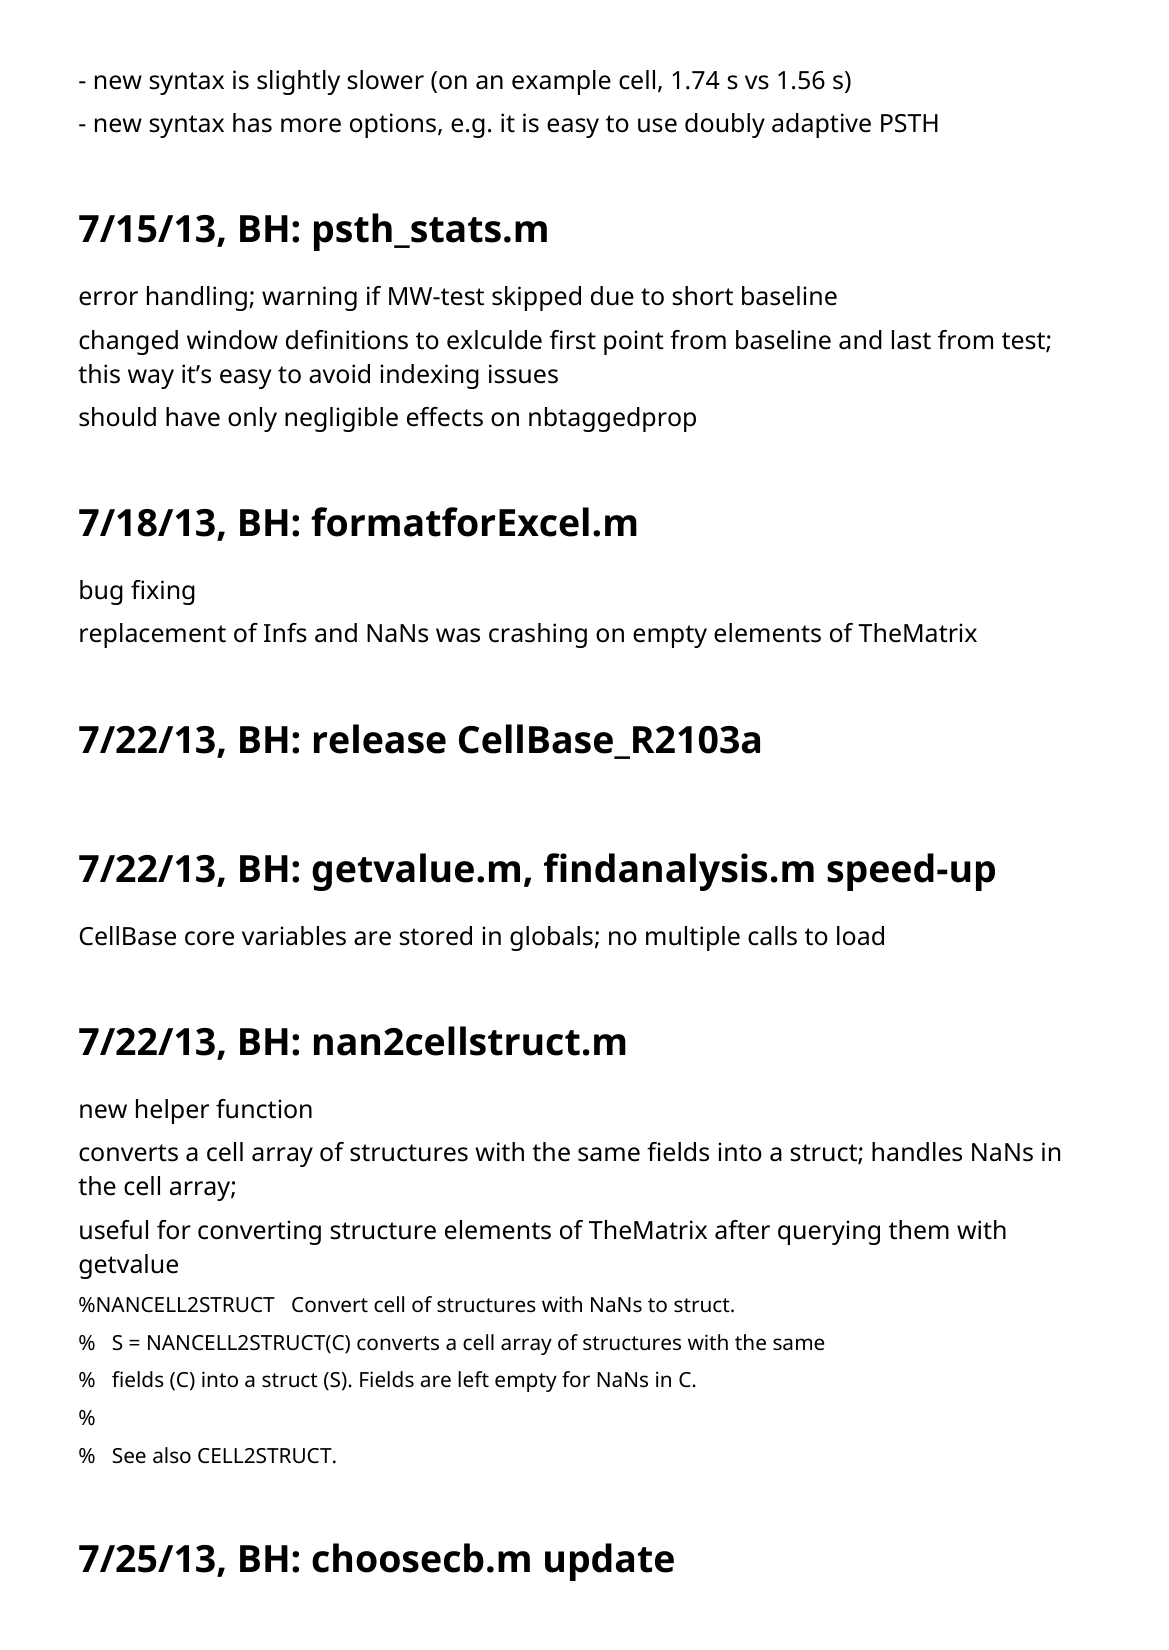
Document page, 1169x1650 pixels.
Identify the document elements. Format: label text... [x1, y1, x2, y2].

text replacement of Infs and NaNs was crashing on empty elements of TheMatrix [78, 616, 1081, 650]
text % S = NANCELL2STRUCT(C) converts a cell array of structures with the same [78, 1328, 1081, 1356]
subtitle 7/22/13, BH: release CellBase_R2103a [78, 713, 1091, 764]
text % See also CELL2STRUCT. [78, 1441, 1081, 1469]
text - new syntax is slightly slower (on an example cell, 1.74 s vs 1.56 s) [78, 62, 1081, 97]
subtitle 7/18/13, BH: formatforExcel.m [78, 497, 1091, 548]
text % [78, 1403, 1081, 1432]
text CellBase core variables are stored in globals; no multiple calls to load [78, 918, 1081, 953]
subtitle 7/25/13, BH: choosecb.m update [78, 1532, 1091, 1583]
text % fields (C) into a struct (S). Fields are left empty for NaNs in C. [78, 1366, 1081, 1394]
text converts a cell array of structures with the same fields into a struct; handles NaNs in the cell array; [78, 1135, 1081, 1203]
text error handling; warning if MW-test skipped due to short baseline [78, 279, 1081, 313]
subtitle 7/22/13, BH: getvalue.m, findanalysis.m speed-up [78, 842, 1091, 893]
text should have only negligible effects on nbtaggedprop [78, 400, 1081, 434]
text - new syntax has more options, e.g. it is easy to use doubly adaptive PSTH [78, 106, 1081, 140]
subtitle 7/15/13, BH: psth_stats.m [78, 203, 1091, 254]
text new helper function [78, 1091, 1081, 1126]
subtitle 7/22/13, BH: nan2cellstruct.m [78, 1015, 1091, 1066]
text %NANCELL2STRUCT Convert cell of structures with NaNs to struct. [78, 1290, 1081, 1318]
text changed window definitions to exlculde first point from baseline and last from test; this way it’s easy to avoid indexing issues [78, 322, 1081, 390]
text bug fixing [78, 573, 1081, 607]
text useful for converting structure elements of TheMatrix after querying them with getvalue [78, 1212, 1081, 1281]
